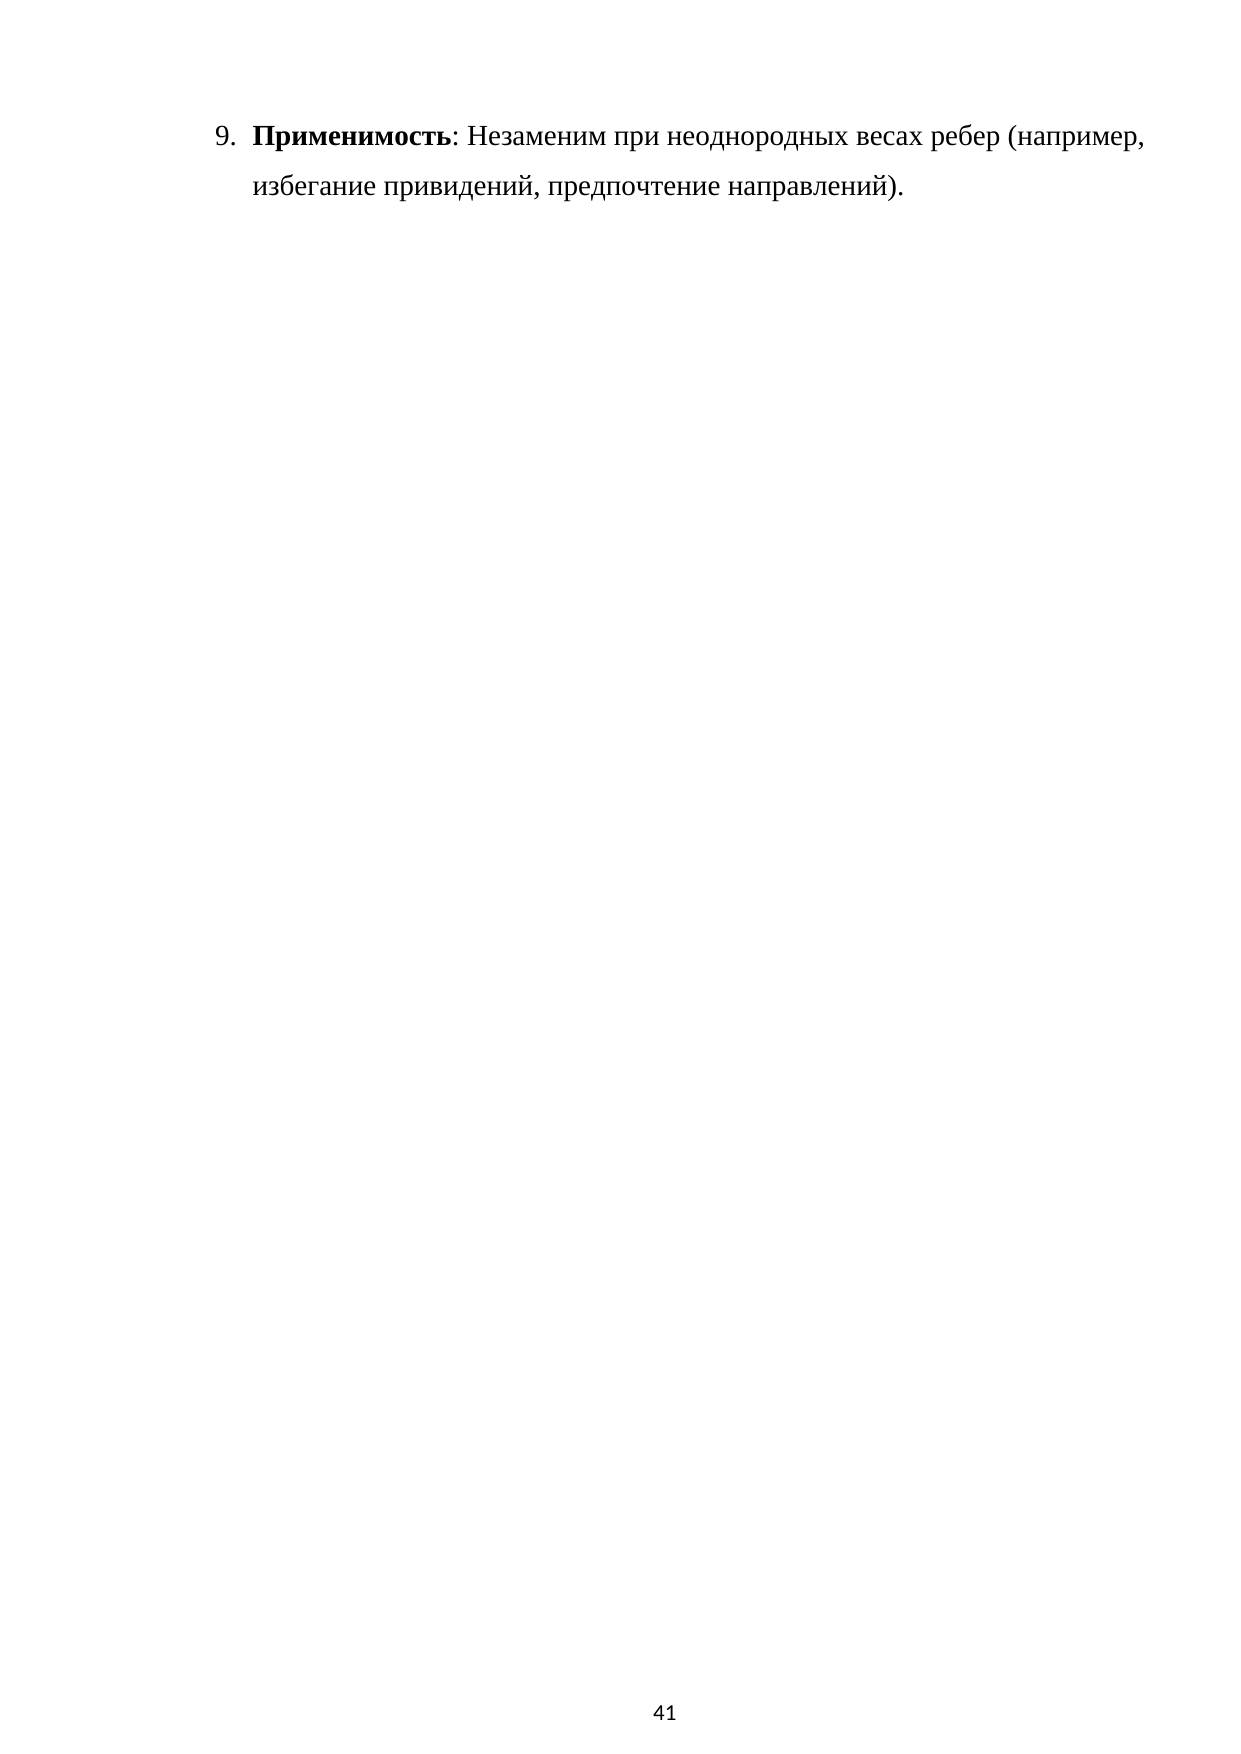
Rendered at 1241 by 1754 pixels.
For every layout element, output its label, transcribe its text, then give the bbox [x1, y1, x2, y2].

list Применимость: Незаменим при неоднородных весах ребер (например, избегание привидений, предпочтение направлений). [215, 118, 1152, 202]
